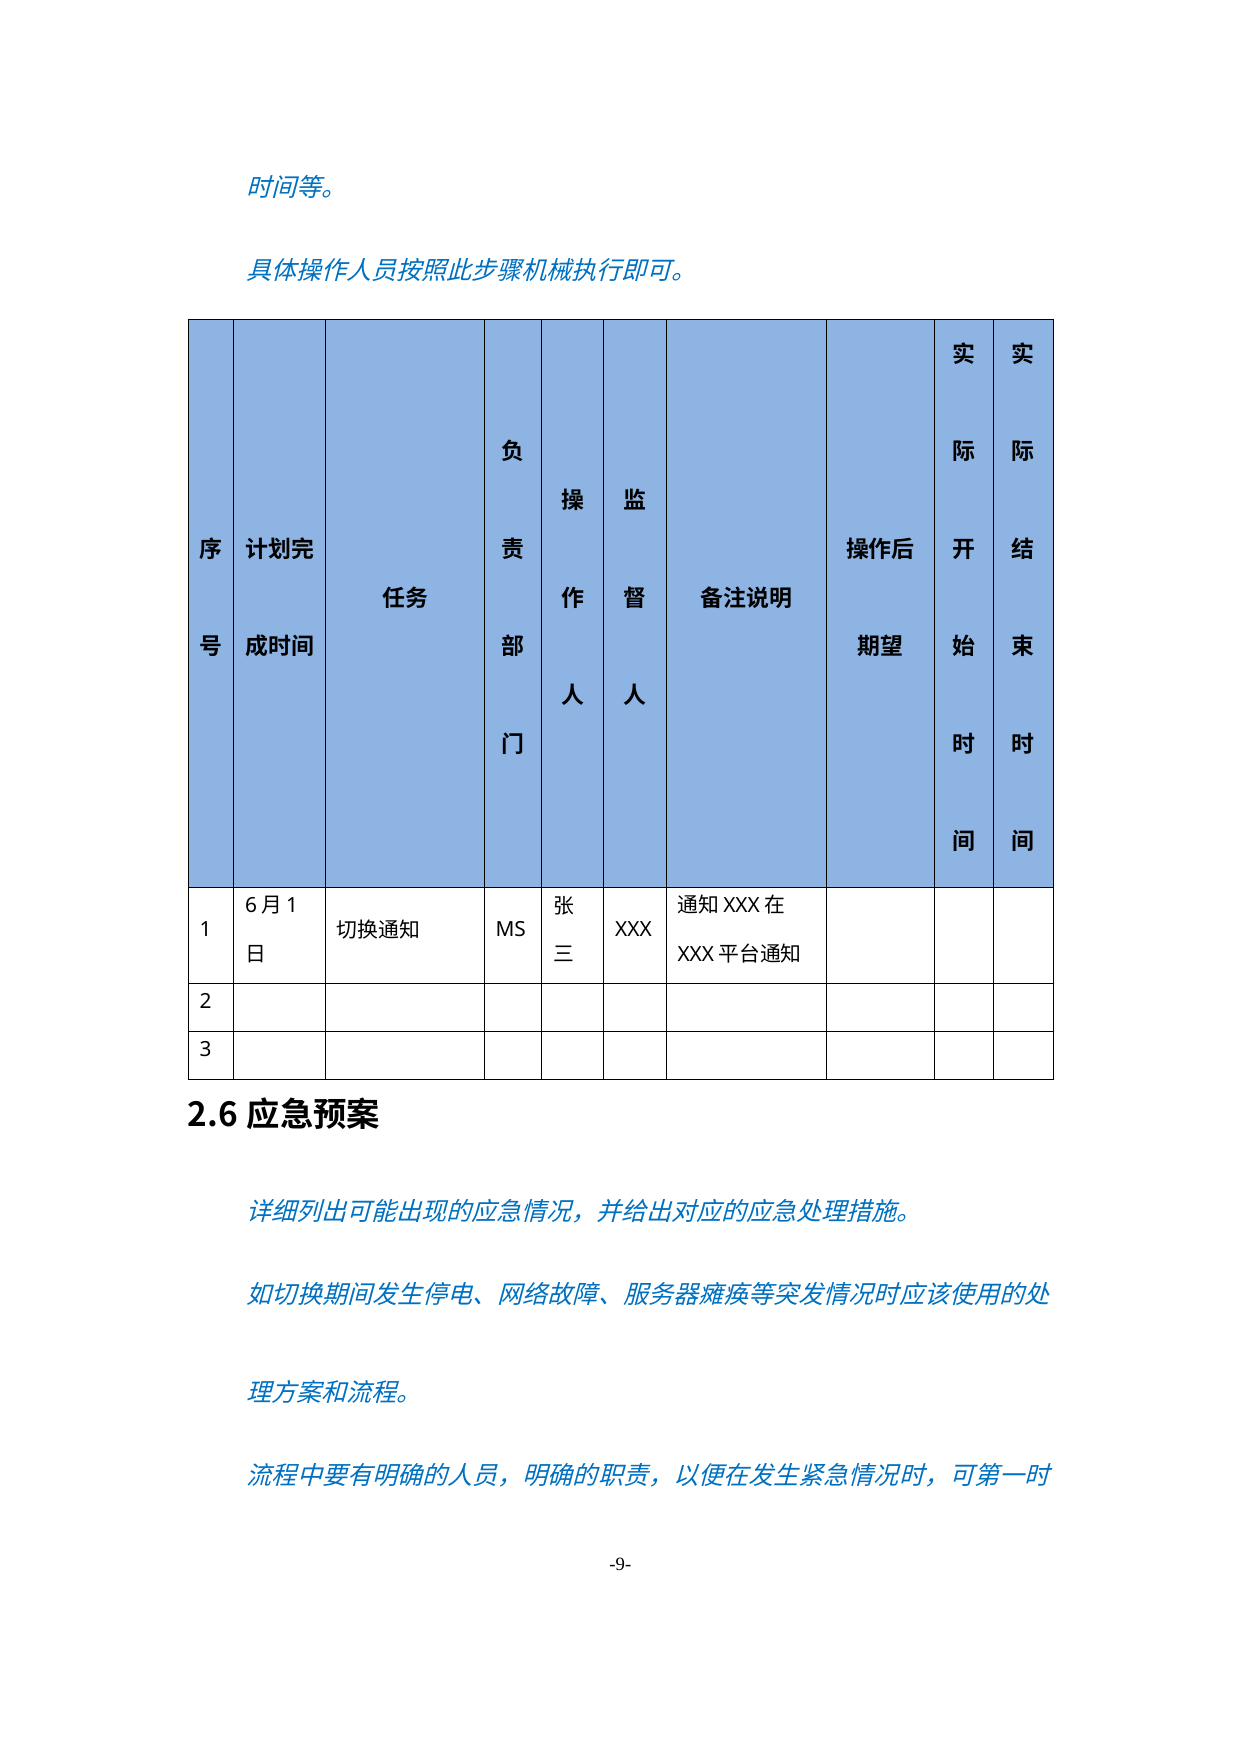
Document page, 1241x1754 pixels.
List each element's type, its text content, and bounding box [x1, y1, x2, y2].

table_cell 6月1日 [234, 888, 325, 983]
table_cell 3 [189, 1032, 233, 1079]
table_header 实际开始时间 [935, 320, 993, 887]
table_header 负责部门 [485, 320, 541, 887]
table_cell [485, 984, 541, 1031]
table_cell [234, 1032, 325, 1079]
table_cell [994, 984, 1053, 1031]
table_header 操作人 [542, 320, 603, 887]
table_cell [667, 1032, 826, 1079]
table_cell [542, 984, 603, 1031]
table_cell [827, 1032, 934, 1079]
table_cell 2 [189, 984, 233, 1031]
table_cell [485, 1032, 541, 1079]
table_header 监督人 [604, 320, 666, 887]
text 详细列出可能出现的应急情况，并给出对应的应急处理措施。 [247, 1177, 1053, 1242]
table_cell XXX [604, 888, 666, 983]
table_header 操作后期望 [827, 320, 934, 887]
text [247, 153, 1053, 218]
text 如切换期间发生停电、网络故障、服务器瘫痪等突发情况时应该使用的处理方案和流程。 [247, 1260, 1053, 1423]
table_cell [827, 984, 934, 1031]
table_cell [994, 1032, 1053, 1079]
table_cell [542, 1032, 603, 1079]
table_cell 切换通知 [326, 888, 484, 983]
table_cell [326, 984, 484, 1031]
table_cell [604, 984, 666, 1031]
table_cell [935, 888, 993, 983]
table_cell [935, 984, 993, 1031]
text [247, 1441, 1053, 1506]
table_cell [827, 888, 934, 983]
table_cell [667, 984, 826, 1031]
table_cell [234, 984, 325, 1031]
table_cell [935, 1032, 993, 1079]
table_cell MS [485, 888, 541, 983]
table_cell 1 [189, 888, 233, 983]
table_header 备注说明 [667, 320, 826, 887]
table_cell 通知XXX在XXX平台通知 [667, 888, 826, 983]
text 具体操作人员按照此步骤机械执行即可。 [247, 236, 1053, 301]
table_cell [994, 888, 1053, 983]
table_cell [326, 1032, 484, 1079]
table_header 计划完成时间 [234, 320, 325, 887]
table_header 序号 [189, 320, 233, 887]
table_header 实际结束时间 [994, 320, 1053, 887]
list 应急预案 [187, 1080, 1053, 1145]
table_cell [604, 1032, 666, 1079]
table_cell 张三 [542, 888, 603, 983]
table_header 任务 [326, 320, 484, 887]
